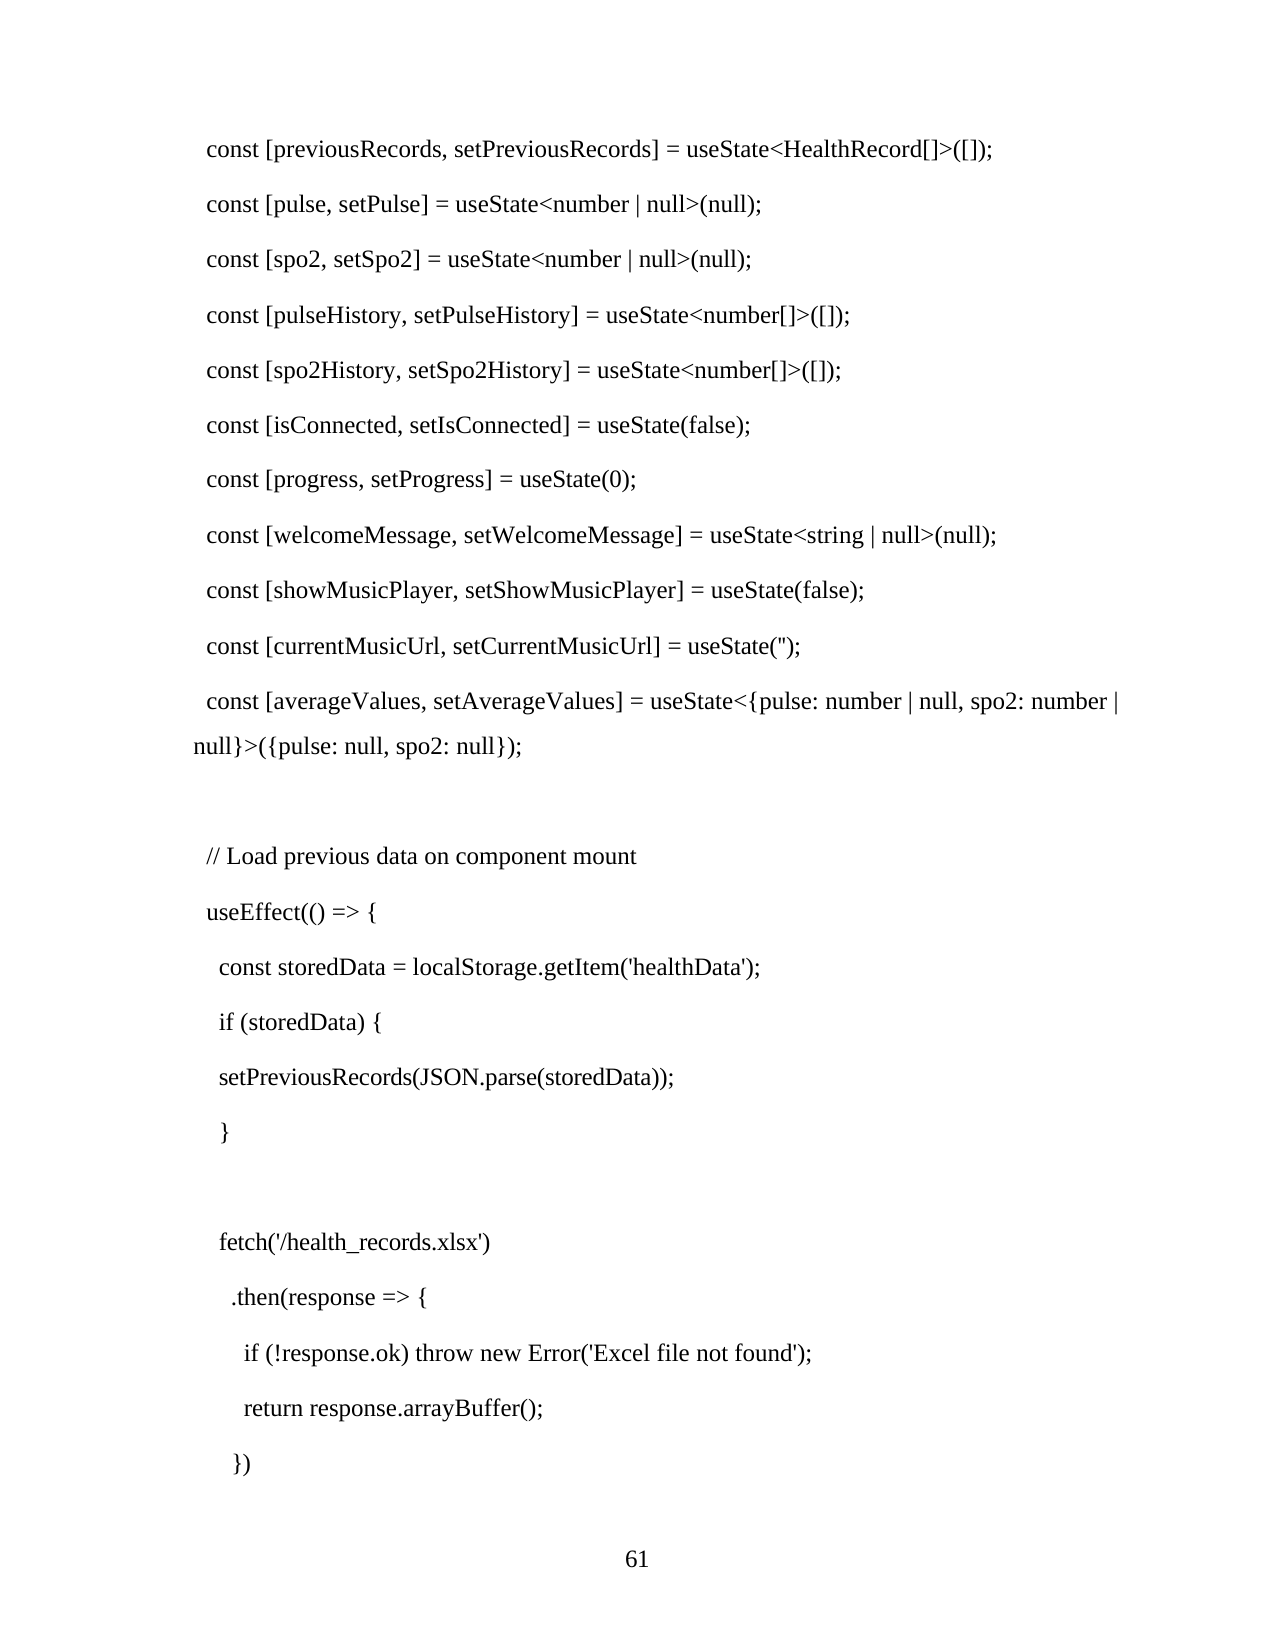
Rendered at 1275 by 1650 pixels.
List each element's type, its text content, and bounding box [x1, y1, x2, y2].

text const [welcomeMessage, setWelcomeMessage] = useState<string | null>(null); const [showMusicPlayer, setShowMusicPlayer] = useState(false); [206, 520, 1011, 604]
text } [218, 1117, 1200, 1146]
text const [averageValues, setAverageValues] = useState<{pulse: number | null, spo2: number | null}>({pulse: null, spo2: null}); [193, 686, 1144, 760]
text const [progress, setProgress] = useState(0); [206, 465, 1200, 493]
text const [currentMusicUrl, setCurrentMusicUrl] = useState(''); [206, 631, 1200, 659]
text const [pulseHistory, setPulseHistory] = useState<number[]>([]); const [spo2History, setSpo2History] = useState<number[]>([]); const [isConnected, setIsConnected] = useState(false); [206, 300, 893, 439]
text const [spo2, setSpo2] = useState<number | null>(null); [206, 245, 1200, 273]
text const storedData = localStorage.getItem('healthData'); if (storedData) { setPreviousRecords(JSON.parse(storedData)); [218, 952, 769, 1091]
text const [previousRecords, setPreviousRecords] = useState<HealthRecord[]>([]); const [pulse, setPulse] = useState<number | null>(null); [206, 134, 1011, 218]
text fetch('/health_records.xlsx') [218, 1227, 1200, 1256]
text }) [231, 1448, 1200, 1477]
text // Load previous data on component mount useEffect(() => { [206, 841, 743, 926]
text if (!response.ok) throw new Error('Excel file not found'); return response.arrayBuffer(); [243, 1338, 835, 1422]
text .then(response => { [231, 1282, 1200, 1311]
